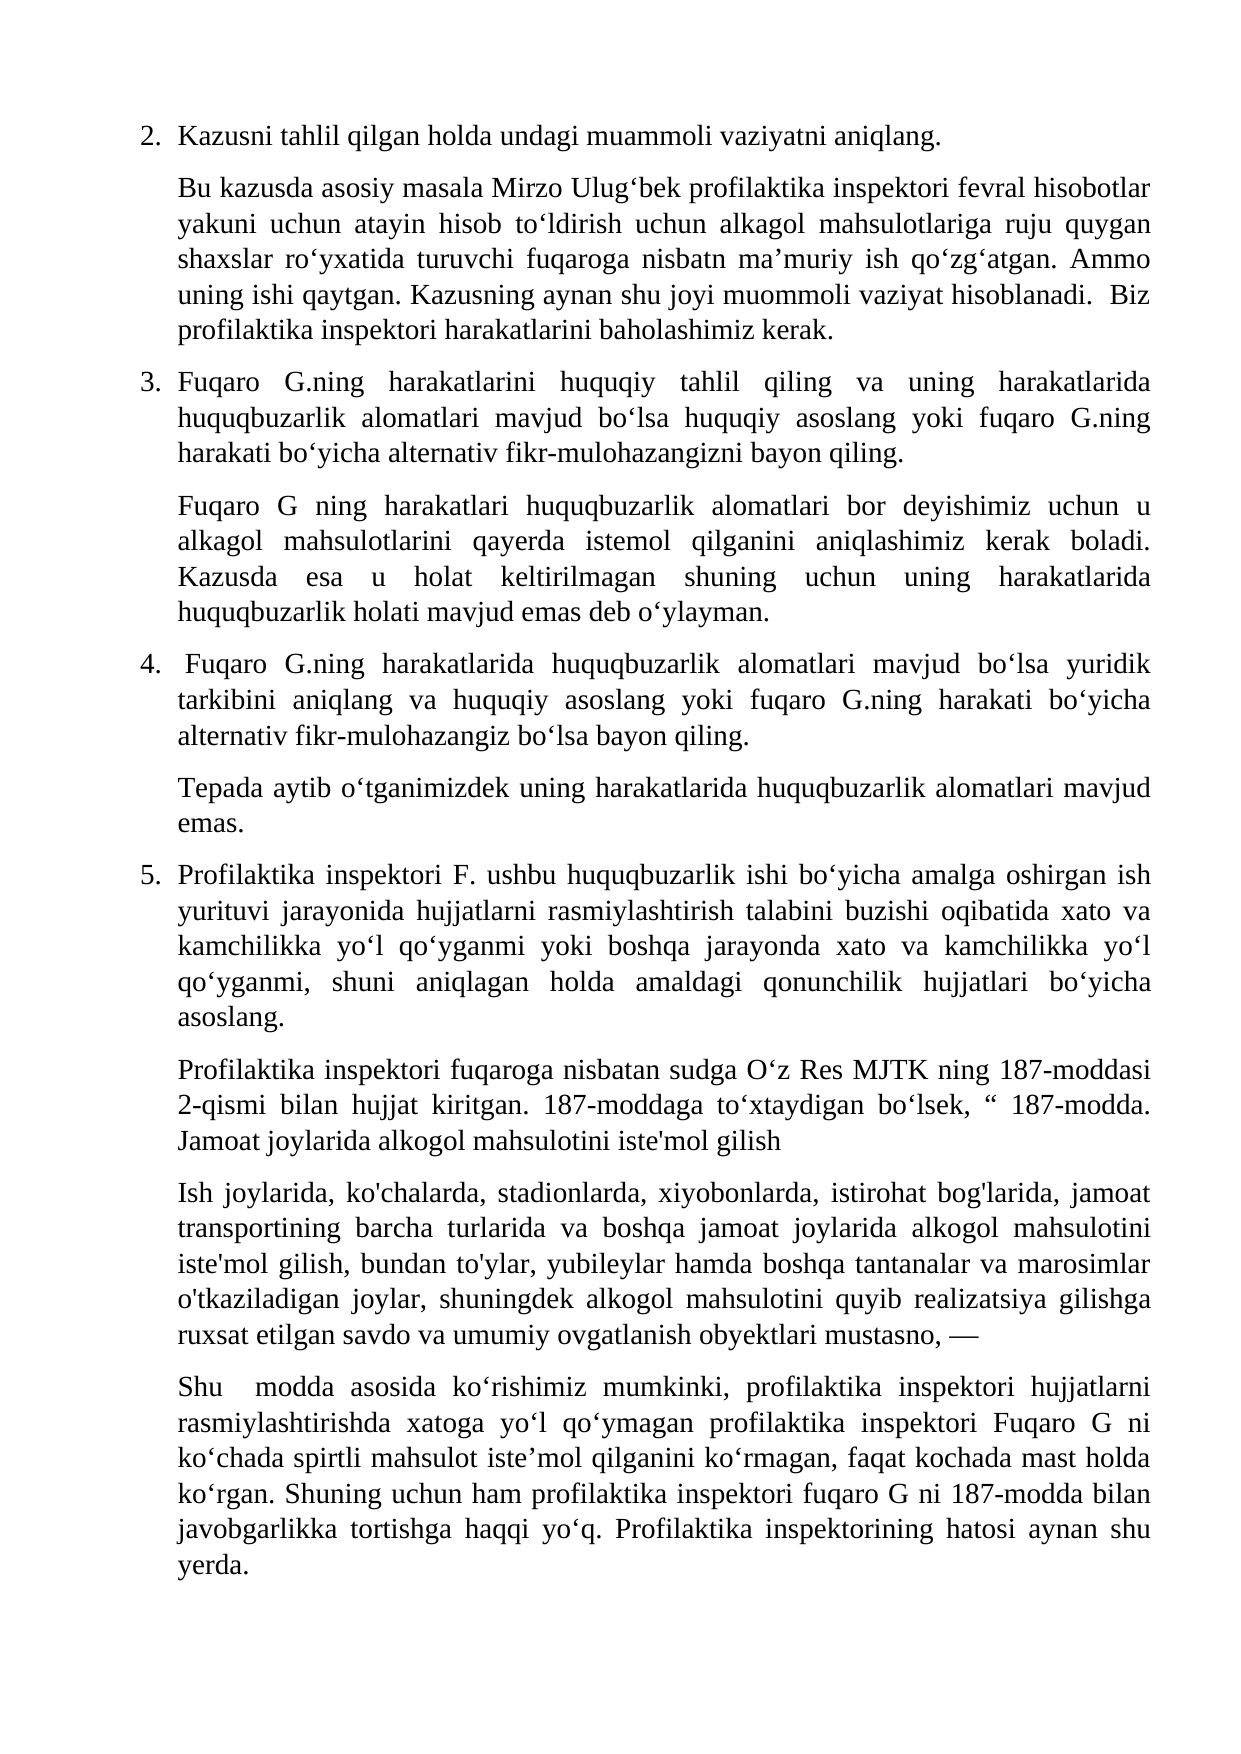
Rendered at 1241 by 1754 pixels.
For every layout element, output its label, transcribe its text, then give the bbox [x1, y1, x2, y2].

list Profilaktika inspektori F. ushbu huquqbuzarlik ishi bo‘yicha amalga oshirgan ish yurituvi jarayonida hujjatlarni rasmiylashtirish talabini buzishi oqibatida xato va kamchilikka yo‘l qo‘yganmi yoki boshqa jarayonda xato va kamchilikka yo‘l qo‘yganmi, shuni aniqlagan holda amaldagi qonunchilik hujjatlari bo‘yicha asoslang. [140, 857, 1152, 1033]
text Profilaktika inspektori fuqaroga nisbatan sudga O‘z Res MJTK ning 187-moddasi 2-qismi bilan hujjat kiritgan. 187-moddaga to‘xtaydigan bo‘lsek, “ 187-modda. Jamoat joylarida alkogol mahsulotini iste'mol gilish [177, 1052, 1152, 1156]
text Tepada aytib o‘tganimizdek uning harakatlarida huquqbuzarlik alomatlari mavjud emas. [177, 770, 1152, 839]
text Bu kazusda asosiy masala Mirzo Ulug‘bek profilaktika inspektori fevral hisobotlar yakuni uchun atayin hisob to‘ldirish uchun alkagol mahsulotlariga ruju quygan shaxslar ro‘yxatida turuvchi fuqaroga nisbatn ma’muriy ish qo‘zg‘atgan. Ammo uning ishi qaytgan. Kazusning aynan shu joyi muommoli vaziyat hisoblanadi. Biz profilaktika inspektori harakatlarini baholashimiz kerak. [177, 170, 1152, 346]
list Fuqaro G.ning harakatlarini huquqiy tahlil qiling va uning harakatlarida huquqbuzarlik alomatlari mavjud bo‘lsa huquqiy asoslang yoki fuqaro G.ning harakati bo‘yicha alternativ fikr-mulohazangizni bayon qiling. [140, 364, 1152, 469]
list Fuqaro G.ning harakatlarida huquqbuzarlik alomatlari mavjud bo‘lsa yuridik tarkibini aniqlang va huquqiy asoslang yoki fuqaro G.ning harakati bo‘yicha alternativ fikr-mulohazangiz bo‘lsa bayon qiling. [140, 647, 1152, 751]
text Fuqaro G ning harakatlari huquqbuzarlik alomatlari bor deyishimiz uchun u alkagol mahsulotlarini qayerda istemol qilganini aniqlashimiz kerak boladi. Kazusda esa u holat keltirilmagan shuning uchun uning harakatlarida huquqbuzarlik holati mavjud emas deb o‘ylayman. [177, 488, 1152, 628]
list Kazusni tahlil qilgan holda undagi muammoli vaziyatni aniqlang. [140, 118, 1152, 152]
text Shu modda asosida ko‘rishimiz mumkinki, profilaktika inspektori hujjatlarni rasmiylashtirishda xatoga yo‘l qo‘ymagan profilaktika inspektori Fuqaro G ni ko‘chada spirtli mahsulot iste’mol qilganini ko‘rmagan, faqat kochada mast holda ko‘rgan. Shuning uchun ham profilaktika inspektori fuqaro G ni 187-modda bilan javobgarlikka tortishga haqqi yo‘q. Profilaktika inspektorining hatosi aynan shu yerda. [177, 1369, 1152, 1580]
text Ish joylarida, ko'chalarda, stadionlarda, xiyobonlarda, istirohat bog'larida, jamoat transportining barcha turlarida va boshqa jamoat joylarida alkogol mahsulotini iste'mol gilish, bundan to'ylar, yubileylar hamda boshqa tantanalar va marosimlar o'tkaziladigan joylar, shuningdek alkogol mahsulotini quyib realizatsiya gilishga ruxsat etilgan savdo va umumiy ovgatlanish obyektlari mustasno, — [177, 1175, 1152, 1351]
